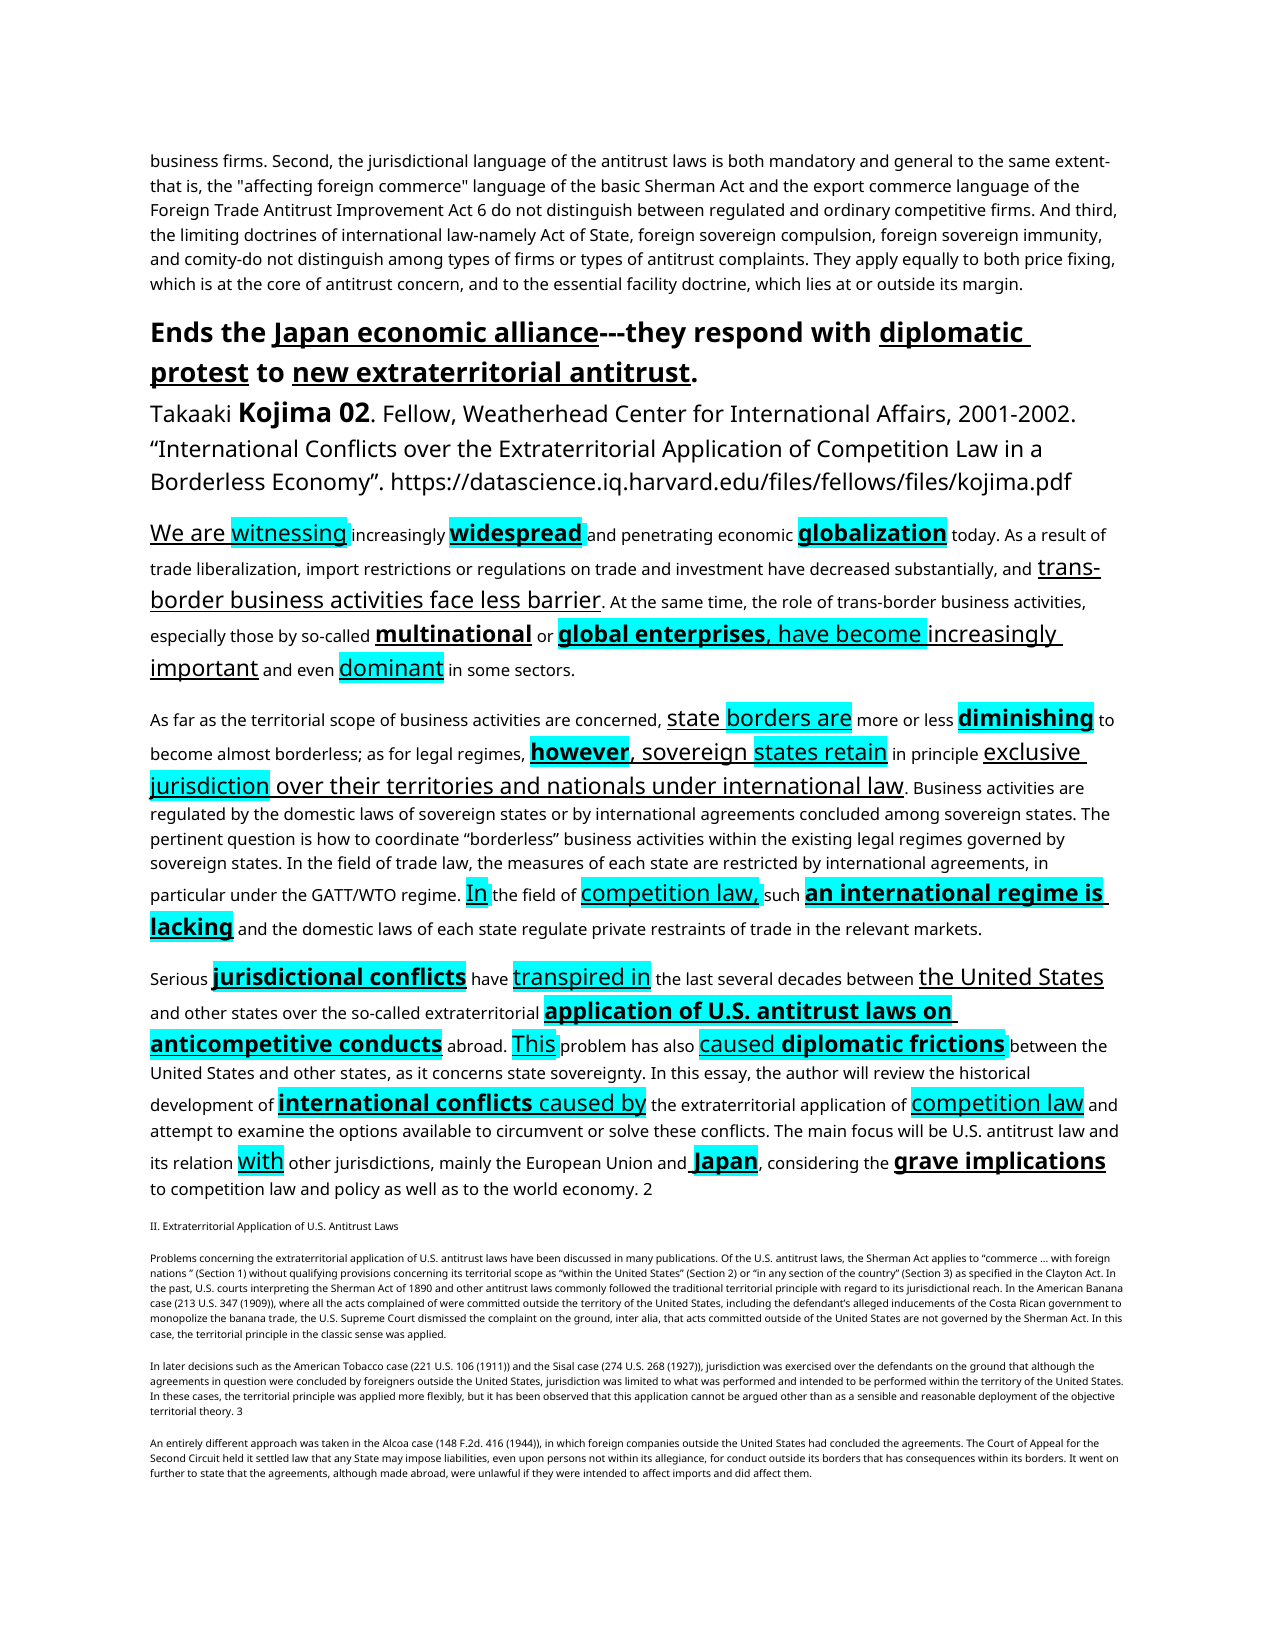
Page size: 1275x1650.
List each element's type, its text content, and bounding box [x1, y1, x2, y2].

text II. Extraterritorial Application of U.S. Antitrust Laws [150, 1219, 1125, 1233]
text Serious jurisdictional conflicts have transpired in the last several decades between the United States and other states over the so-called extraterritorial application of U.S. antitrust laws on anticompetitive conducts abroad. This problem has also caused diplomatic frictions between the United States and other states, as it concerns state sovereignty. In this essay, the author will review the historical development of international conflicts caused by the extraterritorial application of competition law and attempt to examine the options available to circumvent or solve these conflicts. The main focus will be U.S. antitrust law and its relation with other jurisdictions, mainly the European Union and Japan, considering the grave implications to competition law and policy as well as to the world economy. 2 [150, 961, 1125, 1201]
text As far as the territorial scope of business activities are concerned, state borders are more or less diminishing to become almost borderless; as for legal regimes, however, sovereign states retain in principle exclusive jurisdiction over their territories and nationals under international law. Business activities are regulated by the domestic laws of sovereign states or by international agreements concluded among sovereign states. The pertinent question is how to coordinate “borderless” business activities within the existing legal regimes governed by sovereign states. In the field of trade law, the measures of each state are restricted by international agreements, in particular under the GATT/WTO regime. In the field of competition law, such an international regime is lacking and the domestic laws of each state regulate private restraints of trade in the relevant markets. [150, 702, 1125, 942]
text In later decisions such as the American Tobacco case (221 U.S. 106 (1911)) and the Sisal case (274 U.S. 268 (1927)), jurisdiction was exercised over the defendants on the ground that although the agreements in question were concluded by foreigners outside the United States, jurisdiction was limited to what was performed and intended to be performed within the territory of the United States. In these cases, the territorial principle was applied more flexibly, but it has been observed that this application cannot be argued other than as a sensible and reasonable deployment of the objective territorial theory. 3 [150, 1359, 1125, 1419]
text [150, 150, 1125, 295]
text Problems concerning the extraterritorial application of U.S. antitrust laws have been discussed in many publications. Of the U.S. antitrust laws, the Sherman Act applies to “commerce … with foreign nations ” (Section 1) without qualifying provisions concerning its territorial scope as “within the United States” (Section 2) or “in any section of the country” (Section 3) as specified in the Clayton Act. In the past, U.S. courts interpreting the Sherman Act of 1890 and other antitrust laws commonly followed the traditional territorial principle with regard to its jurisdictional reach. In the American Banana case (213 U.S. 347 (1909)), where all the acts complained of were committed outside the territory of the United States, including the defendant’s alleged inducements of the Costa Rican government to monopolize the banana trade, the U.S. Supreme Court dismissed the complaint on the ground, inter alia, that acts committed outside of the United States are not governed by the Sherman Act. In this case, the territorial principle in the classic sense was applied. [150, 1251, 1125, 1341]
text We are witnessing increasingly widespread and penetrating economic globalization today. As a result of trade liberalization, import restrictions or regulations on trade and investment have decreased substantially, and trans-border business activities face less barrier. At the same time, the role of trans-border business activities, especially those by so-called multinational or global enterprises, have become increasingly important and even dominant in some sectors. [150, 517, 1125, 683]
subtitle Ends the Japan economic alliance---they respond with diplomatic protest to new extraterritorial antitrust. [150, 313, 1125, 390]
text An entirely different approach was taken in the Alcoa case (148 F.2d. 416 (1944)), in which foreign companies outside the United States had concluded the agreements. The Court of Appeal for the Second Circuit held it settled law that any State may impose liabilities, even upon persons not within its allegiance, for conduct outside its borders that has consequences within its borders. It went on further to state that the agreements, although made abroad, were unlawful if they were intended to affect imports and did affect them. [150, 1436, 1125, 1481]
text Takaaki Kojima 02. Fellow, Weatherhead Center for International Affairs, 2001-2002. “International Conflicts over the Extraterritorial Application of Competition Law in a Borderless Economy”. https://datascience.iq.harvard.edu/files/fellows/files/kojima.pdf [150, 393, 1125, 497]
